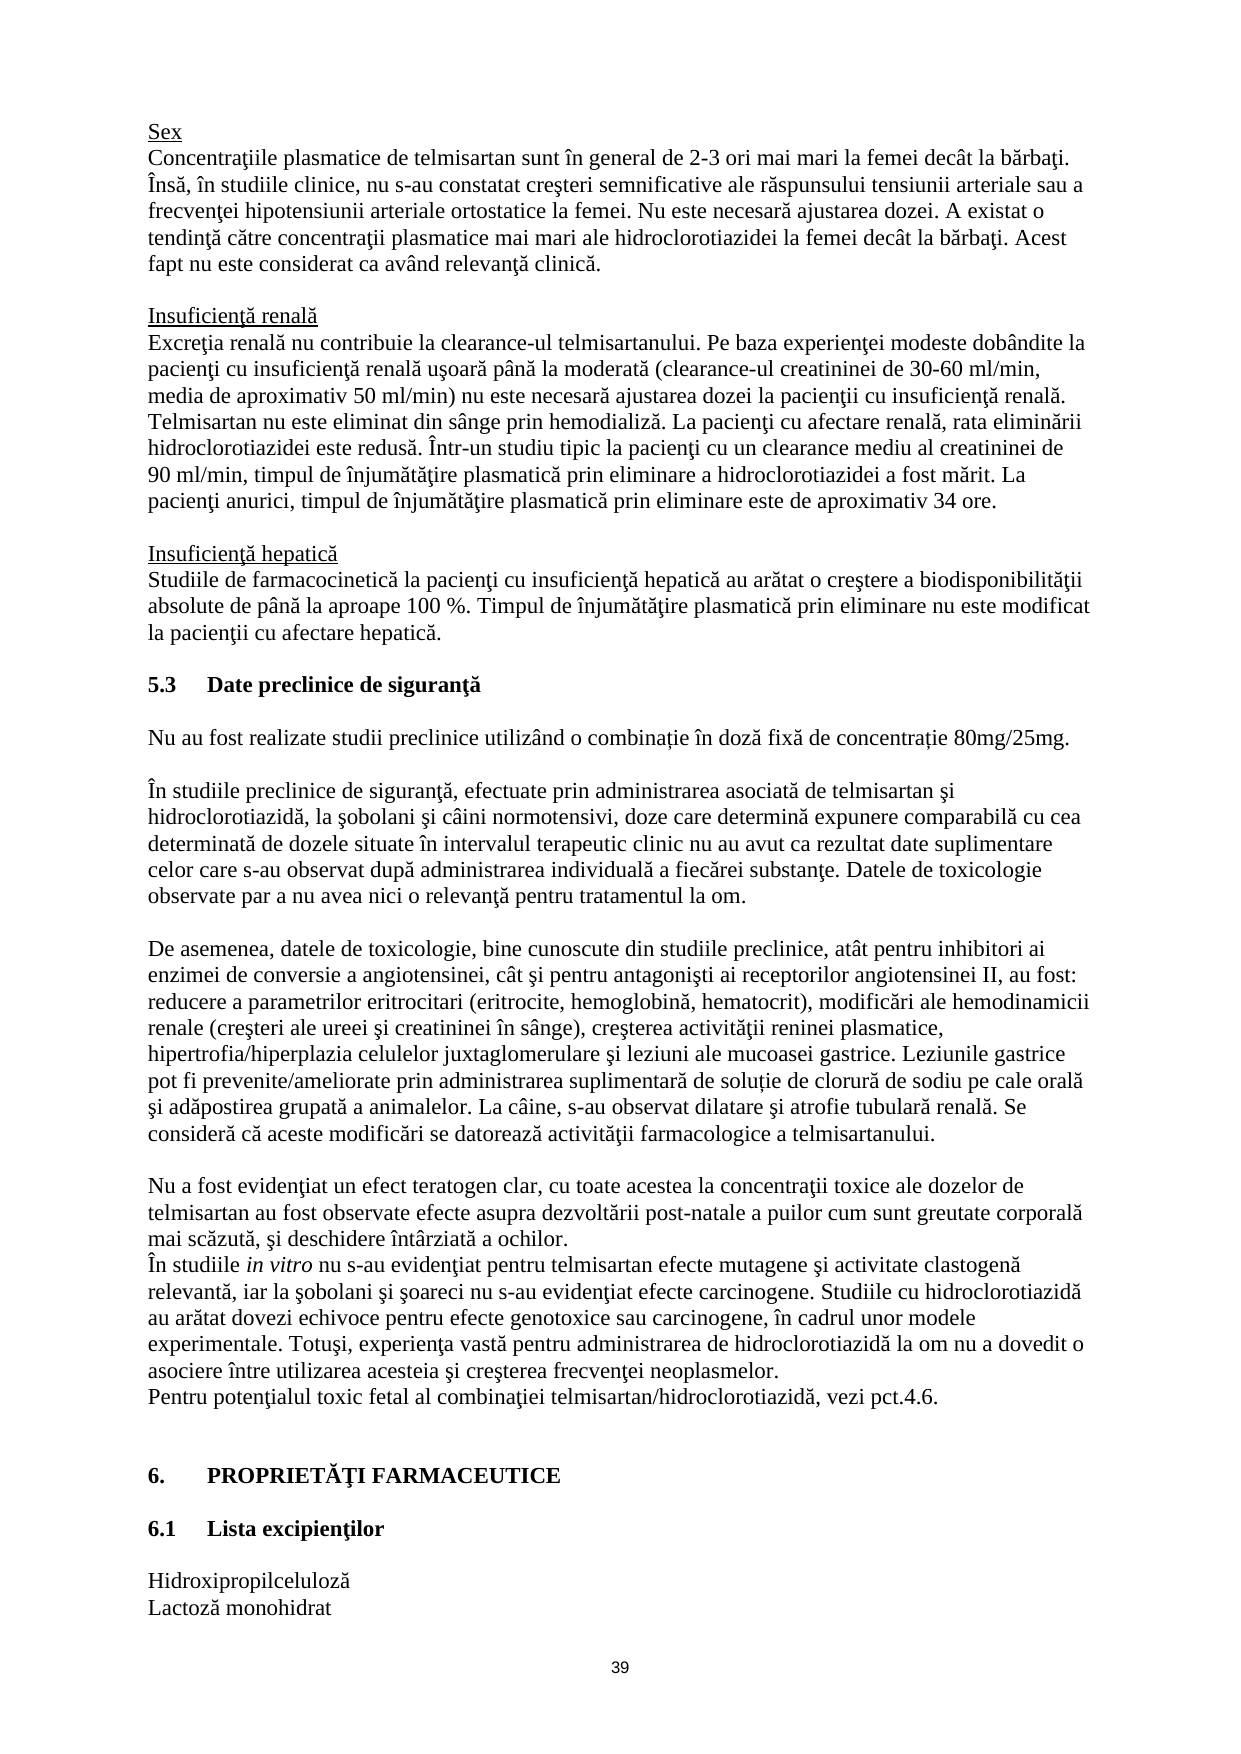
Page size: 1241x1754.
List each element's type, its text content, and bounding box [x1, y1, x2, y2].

text 6.1 Lista excipienţilor [148, 1515, 1092, 1541]
text Nu au fost realizate studii preclinice utilizând o combinație în doză fixă de concentrație 80mg/25mg. [148, 724, 1092, 751]
text Studiile de farmacocinetică la pacienţi cu insuficienţă hepatică au arătat o creştere a biodisponibilităţii absolute de până la aproape 100 %. Timpul de înjumătăţire plasmatică prin eliminare nu este modificat la pacienţii cu afectare hepatică. [148, 566, 1092, 645]
text Pentru potenţialul toxic fetal al combinaţiei telmisartan/hidroclorotiazidă, vezi pct.4.6. [148, 1383, 1092, 1409]
text 5.3 Date preclinice de siguranţă [148, 672, 1092, 698]
text De asemenea, datele de toxicologie, bine cunoscute din studiile preclinice, atât pentru inhibitori ai enzimei de conversie a angiotensinei, cât şi pentru antagonişti ai receptorilor angiotensinei II, au fost: reducere a parametrilor eritrocitari (eritrocite, hemoglobină, hematocrit), modificări ale hemodinamicii renale (creşteri ale ureei şi creatininei în sânge), creşterea activităţii reninei plasmatice, hipertrofia/hiperplazia celulelor juxtaglomerulare şi leziuni ale mucoasei gastrice. Leziunile gastrice pot fi prevenite/ameliorate prin administrarea suplimentară de soluție de clorură de sodiu pe cale orală şi adăpostirea grupată a animalelor. La câine, s-au observat dilatare şi atrofie tubulară renală. Se consideră că aceste modificări se datorează activităţii farmacologice a telmisartanului. [148, 935, 1092, 1146]
text În studiile in vitro nu s-au evidenţiat pentru telmisartan efecte mutagene şi activitate clastogenă relevantă, iar la şobolani şi şoareci nu s-au evidenţiat efecte carcinogene. Studiile cu hidroclorotiazidă au arătat dovezi echivoce pentru efecte genotoxice sau carcinogene, în cadrul unor modele experimentale. Totuşi, experienţa vastă pentru administrarea de hidroclorotiazidă la om nu a dovedit o asociere între utilizarea acesteia şi creşterea frecvenţei neoplasmelor. [148, 1251, 1092, 1383]
text 6. PROPRIETĂŢI FARMACEUTICE [148, 1462, 1092, 1488]
text Lactoză monohidrat [148, 1594, 1092, 1620]
text Excreţia renală nu contribuie la clearance-ul telmisartanului. Pe baza experienţei modeste dobândite la pacienţi cu insuficienţă renală uşoară până la moderată (clearance-ul creatininei de 30-60 ml/min, media de aproximativ 50 ml/min) nu este necesară ajustarea dozei la pacienţii cu insuficienţă renală. Telmisartan nu este eliminat din sânge prin hemodializă. La pacienţi cu afectare renală, rata eliminării hidroclorotiazidei este redusă. Într-un studiu tipic la pacienţi cu un clearance mediu al creatininei de 90 ml/min, timpul de înjumătăţire plasmatică prin eliminare a hidroclorotiazidei a fost mărit. La pacienţi anurici, timpul de înjumătăţire plasmatică prin eliminare este de aproximativ 34 ore. [148, 329, 1092, 513]
text Insuficienţă hepatică [148, 540, 1092, 566]
text Sex [148, 118, 1092, 144]
text Concentraţiile plasmatice de telmisartan sunt în general de 2-3 ori mai mari la femei decât la bărbaţi. Însă, în studiile clinice, nu s-au constatat creşteri semnificative ale răspunsului tensiunii arteriale sau a frecvenţei hipotensiunii arteriale ortostatice la femei. Nu este necesară ajustarea dozei. A existat o tendinţă către concentraţii plasmatice mai mari ale hidroclorotiazidei la femei decât la bărbaţi. Acest fapt nu este considerat ca având relevanţă clinică. [148, 144, 1092, 276]
text Insuficienţă renală [148, 303, 1092, 329]
text În studiile preclinice de siguranţă, efectuate prin administrarea asociată de telmisartan şi hidroclorotiazidă, la şobolani şi câini normotensivi, doze care determină expunere comparabilă cu cea determinată de dozele situate în intervalul terapeutic clinic nu au avut ca rezultat date suplimentare celor care s-au observat după administrarea individuală a fiecărei substanţe. Datele de toxicologie observate par a nu avea nici o relevanţă pentru tratamentul la om. [148, 777, 1092, 909]
text Nu a fost evidenţiat un efect teratogen clar, cu toate acestea la concentraţii toxice ale dozelor de telmisartan au fost observate efecte asupra dezvoltării post-natale a puilor cum sunt greutate corporală mai scăzută, şi deschidere întârziată a ochilor. [148, 1172, 1092, 1251]
text Hidroxipropilceluloză [148, 1568, 1092, 1594]
